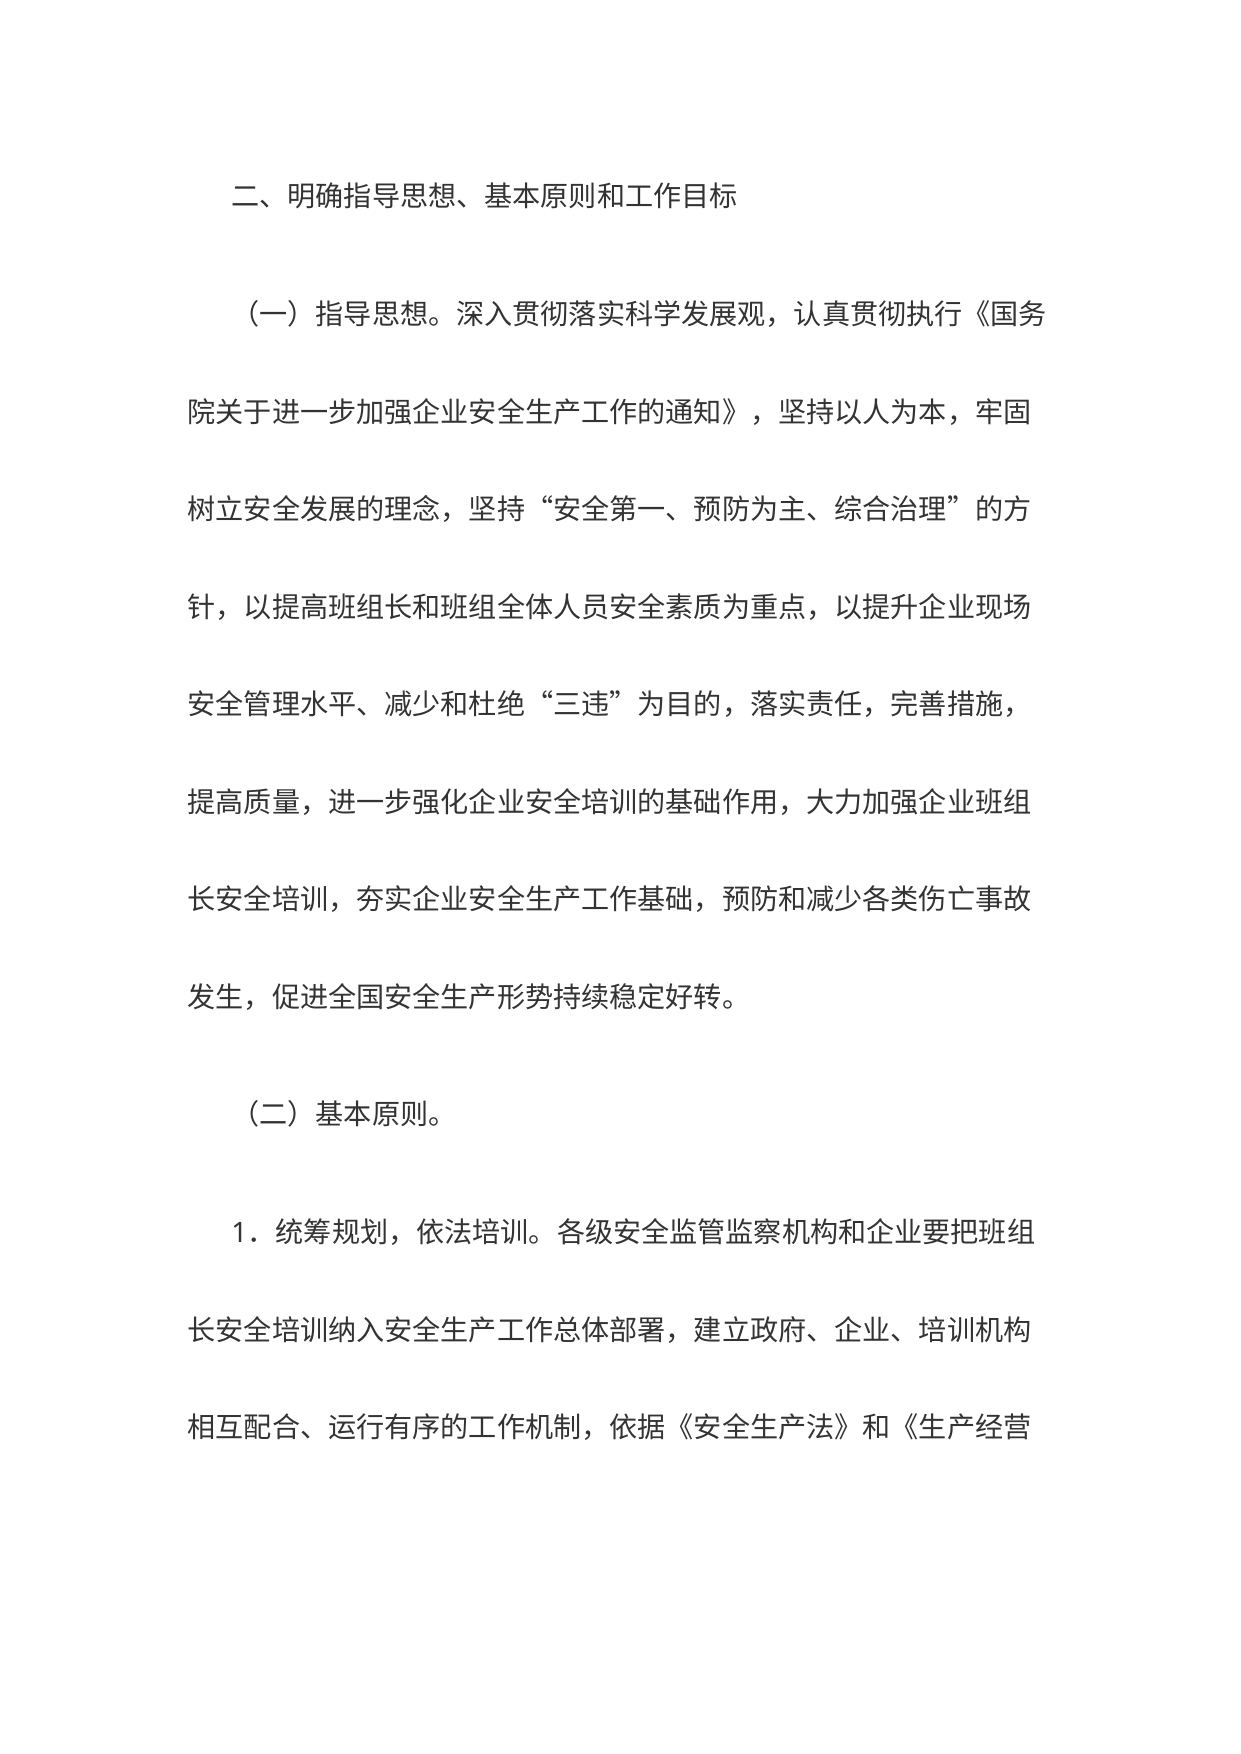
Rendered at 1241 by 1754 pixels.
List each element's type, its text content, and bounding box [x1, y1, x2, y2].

text 二、明确指导思想、基本原则和工作目标 [187, 162, 1053, 227]
text （二）基本原则。 [187, 1080, 1053, 1145]
text （一）指导思想。深入贯彻落实科学发展观，认真贯彻执行《国务院关于进一步加强企业安全生产工作的通知》，坚持以人为本，牢固树立安全发展的理念，坚持“安全第一、预防为主、综合治理”的方针，以提高班组长和班组全体人员安全素质为重点，以提升企业现场安全管理水平、减少和杜绝“三违”为目的，落实责任，完善措施，提高质量，进一步强化企业安全培训的基础作用，大力加强企业班组长安全培训，夯实企业安全生产工作基础，预防和减少各类伤亡事故发生，促进全国安全生产形势持续稳定好转。 [187, 280, 1053, 1027]
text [187, 1198, 1053, 1458]
